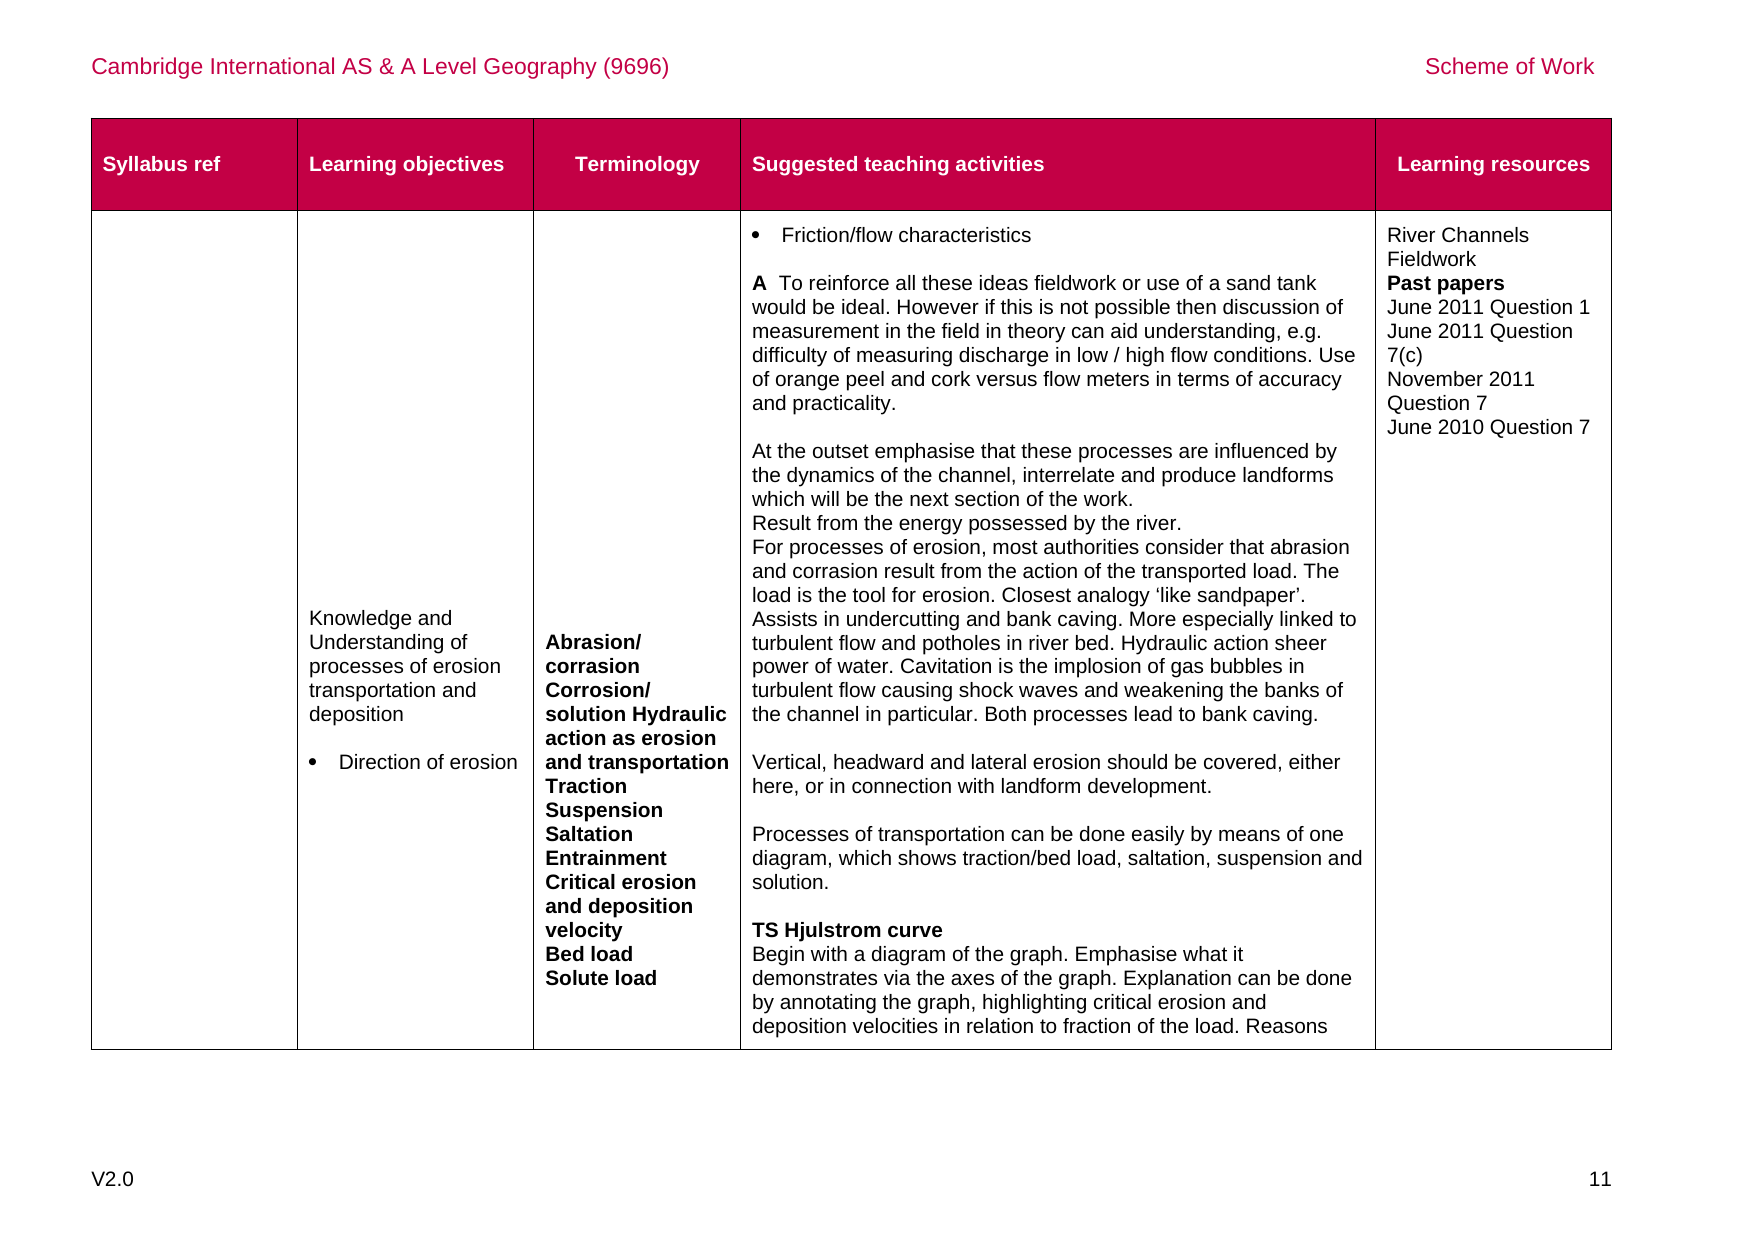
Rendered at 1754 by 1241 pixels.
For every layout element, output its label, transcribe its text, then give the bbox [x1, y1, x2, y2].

table_header Syllabus ref [92, 119, 297, 210]
table_header Suggested teaching activities [741, 119, 1375, 210]
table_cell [534, 211, 740, 1049]
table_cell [1376, 211, 1611, 1049]
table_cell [92, 211, 297, 1049]
table_header Terminology [534, 119, 740, 210]
table_header Learning objectives [298, 119, 533, 210]
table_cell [298, 211, 533, 1049]
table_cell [741, 211, 1375, 1049]
table_header Learning resources [1376, 119, 1611, 210]
